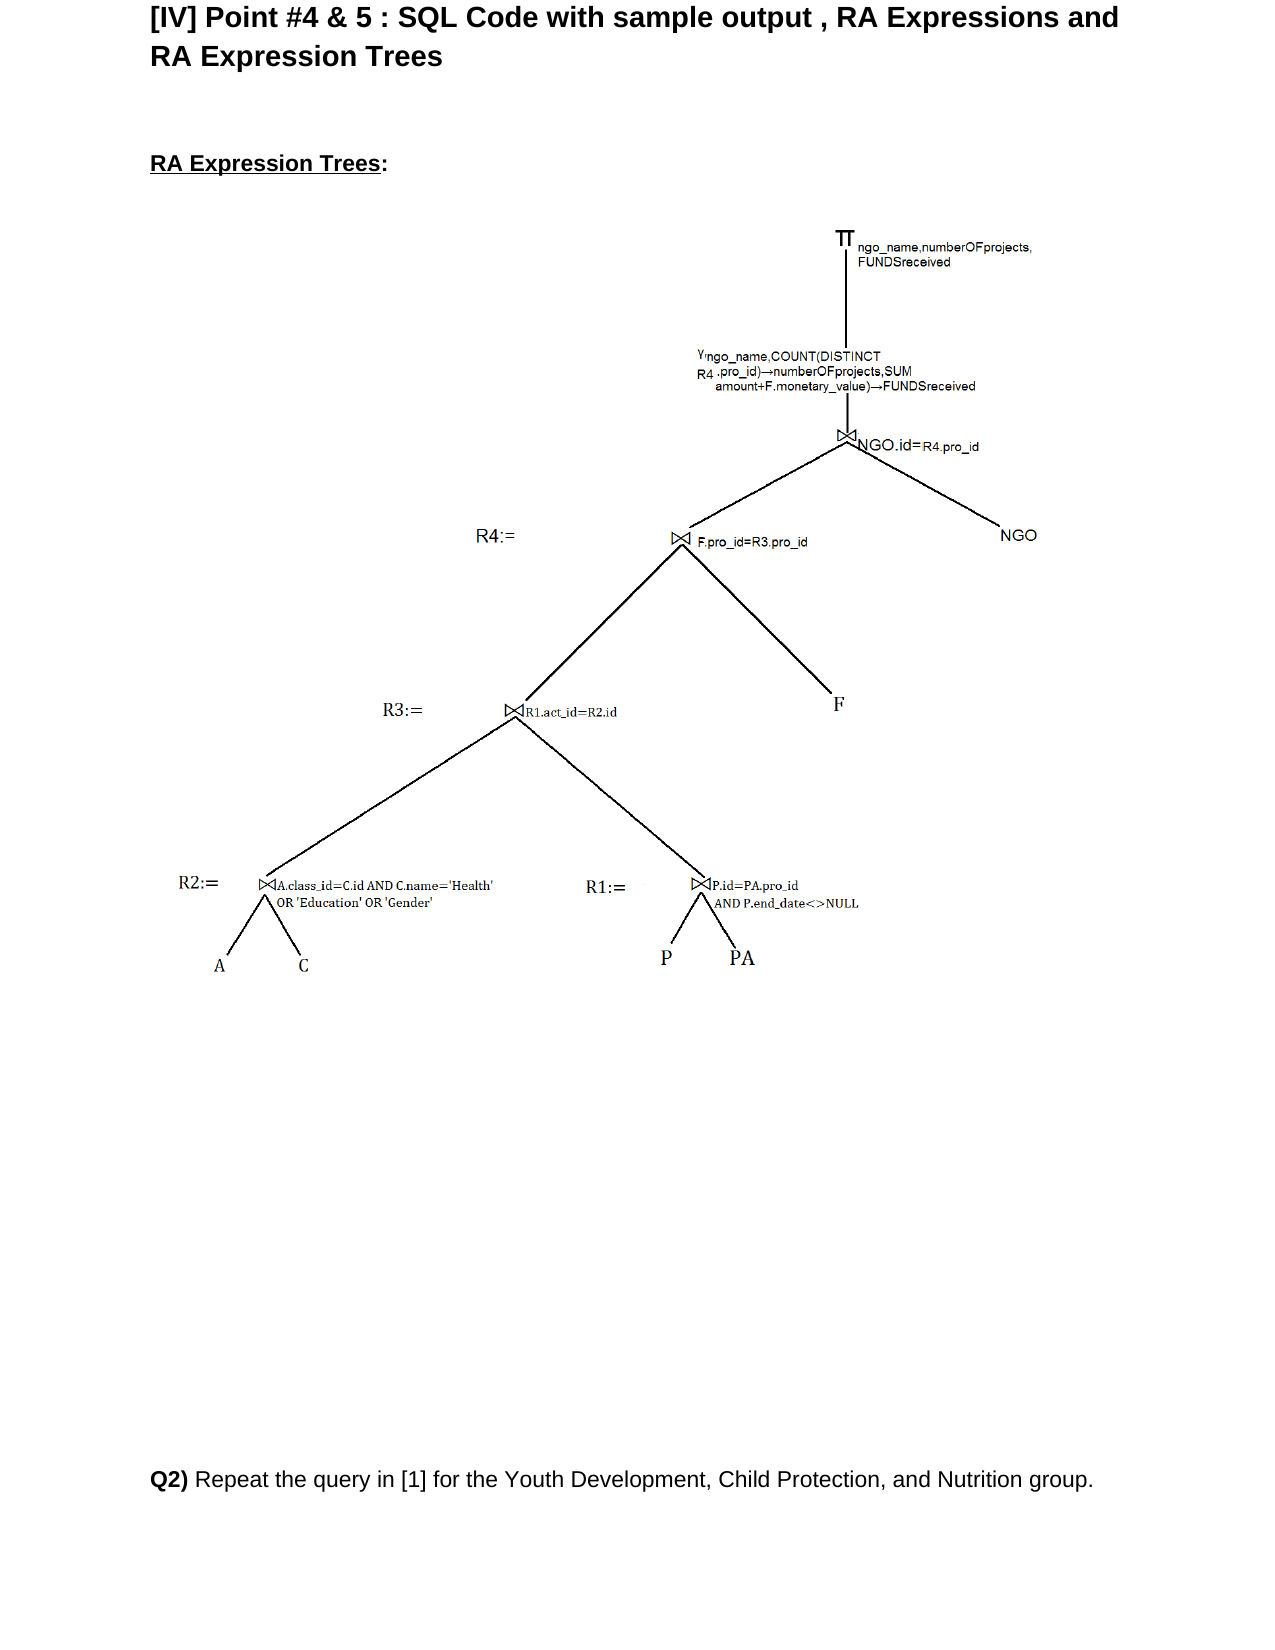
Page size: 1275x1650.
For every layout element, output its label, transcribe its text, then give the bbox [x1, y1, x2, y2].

text RA Expression Trees: [150, 150, 1125, 176]
picture [150, 210, 1125, 980]
text Q2) Repeat the query in [1] for the Youth Development, Child Protection, and Nutrition group. [150, 1466, 1125, 1493]
